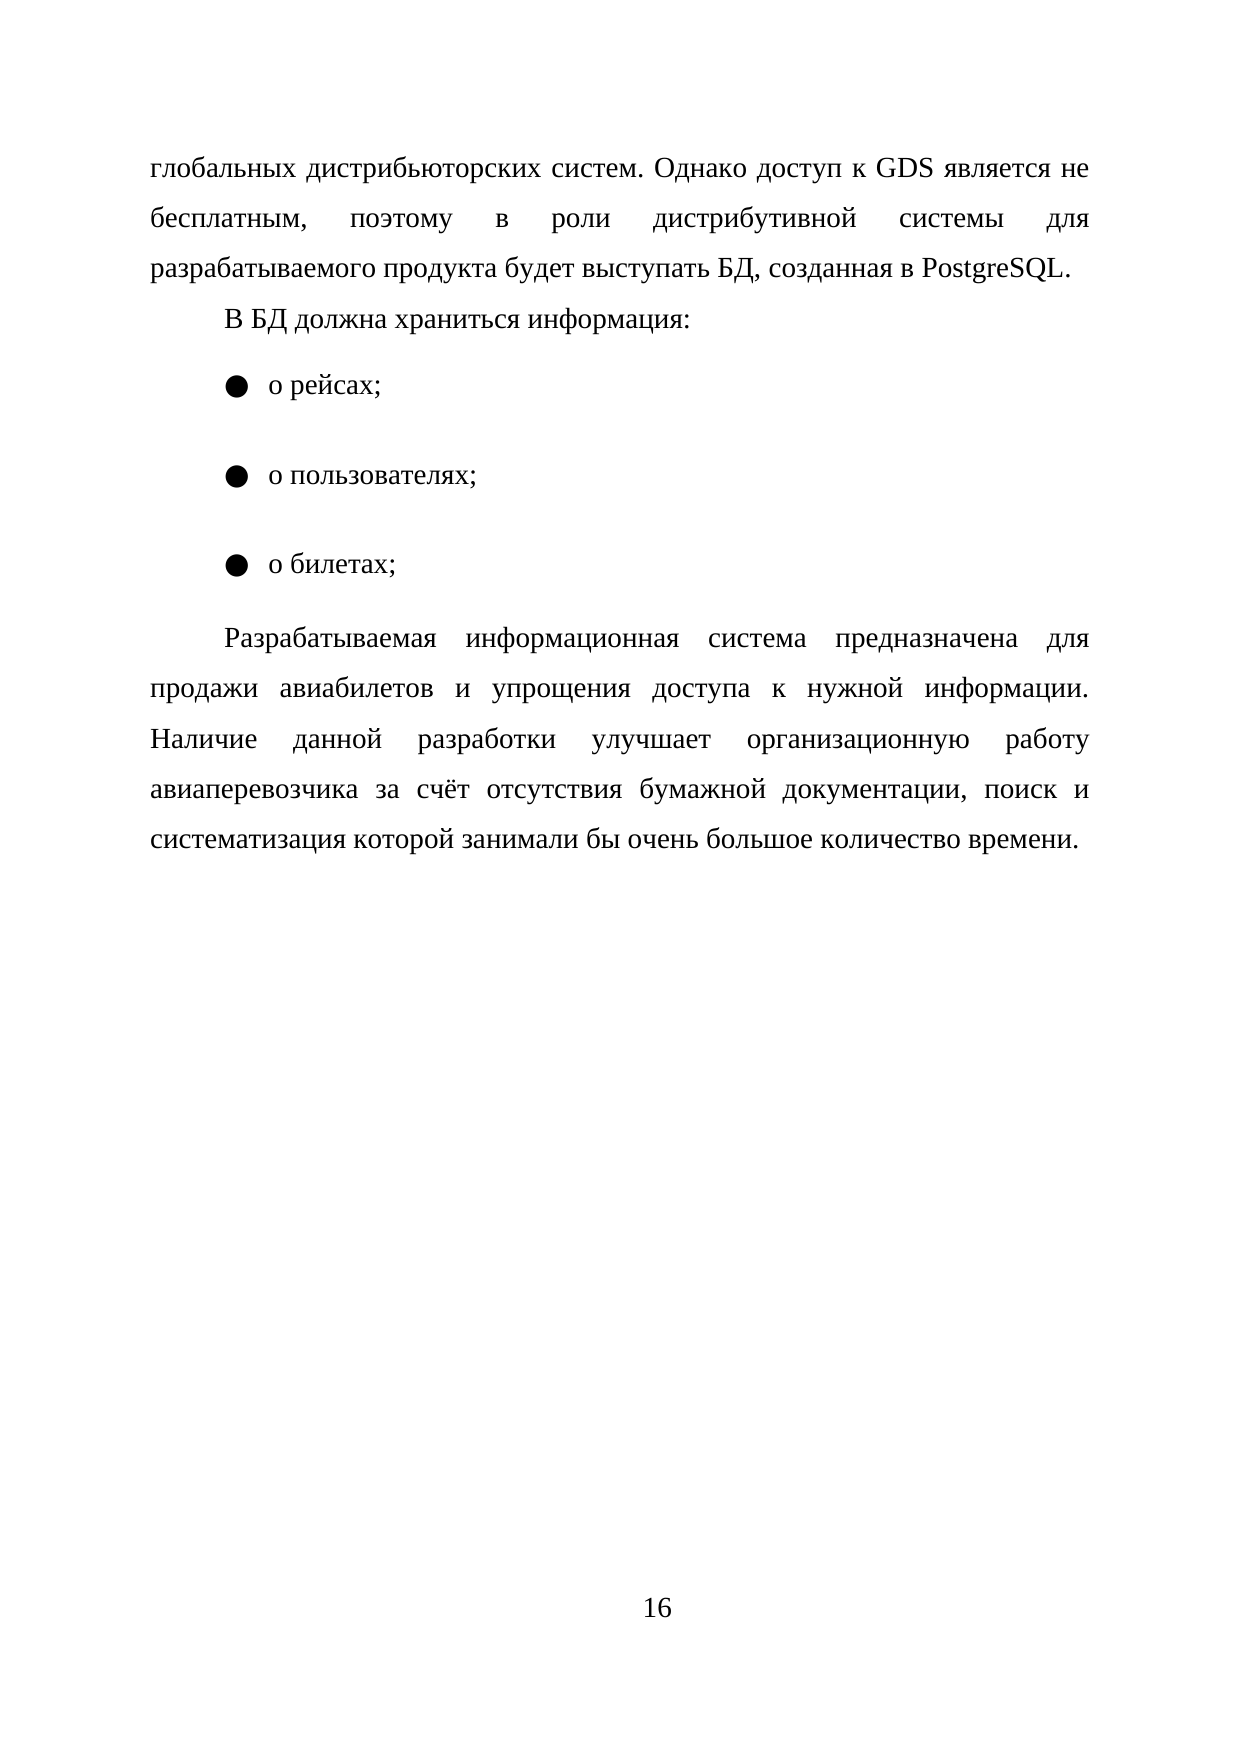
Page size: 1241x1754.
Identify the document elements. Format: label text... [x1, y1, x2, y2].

text Разрабатываемая информационная система предназначена для продажи авиабилетов и упрощения доступа к нужной информации. Наличие данной разработки улучшает организационную работу авиаперевозчика за счёт отсутствия бумажной документации, поиск и систематизация которой занимали бы очень большое количество времени. [150, 620, 1090, 855]
text В БД должна храниться информация: [150, 301, 1090, 334]
list о пользователях; [224, 441, 1090, 501]
list о рейсах; [224, 351, 1090, 411]
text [150, 150, 1090, 284]
list о билетах; [224, 531, 1090, 590]
